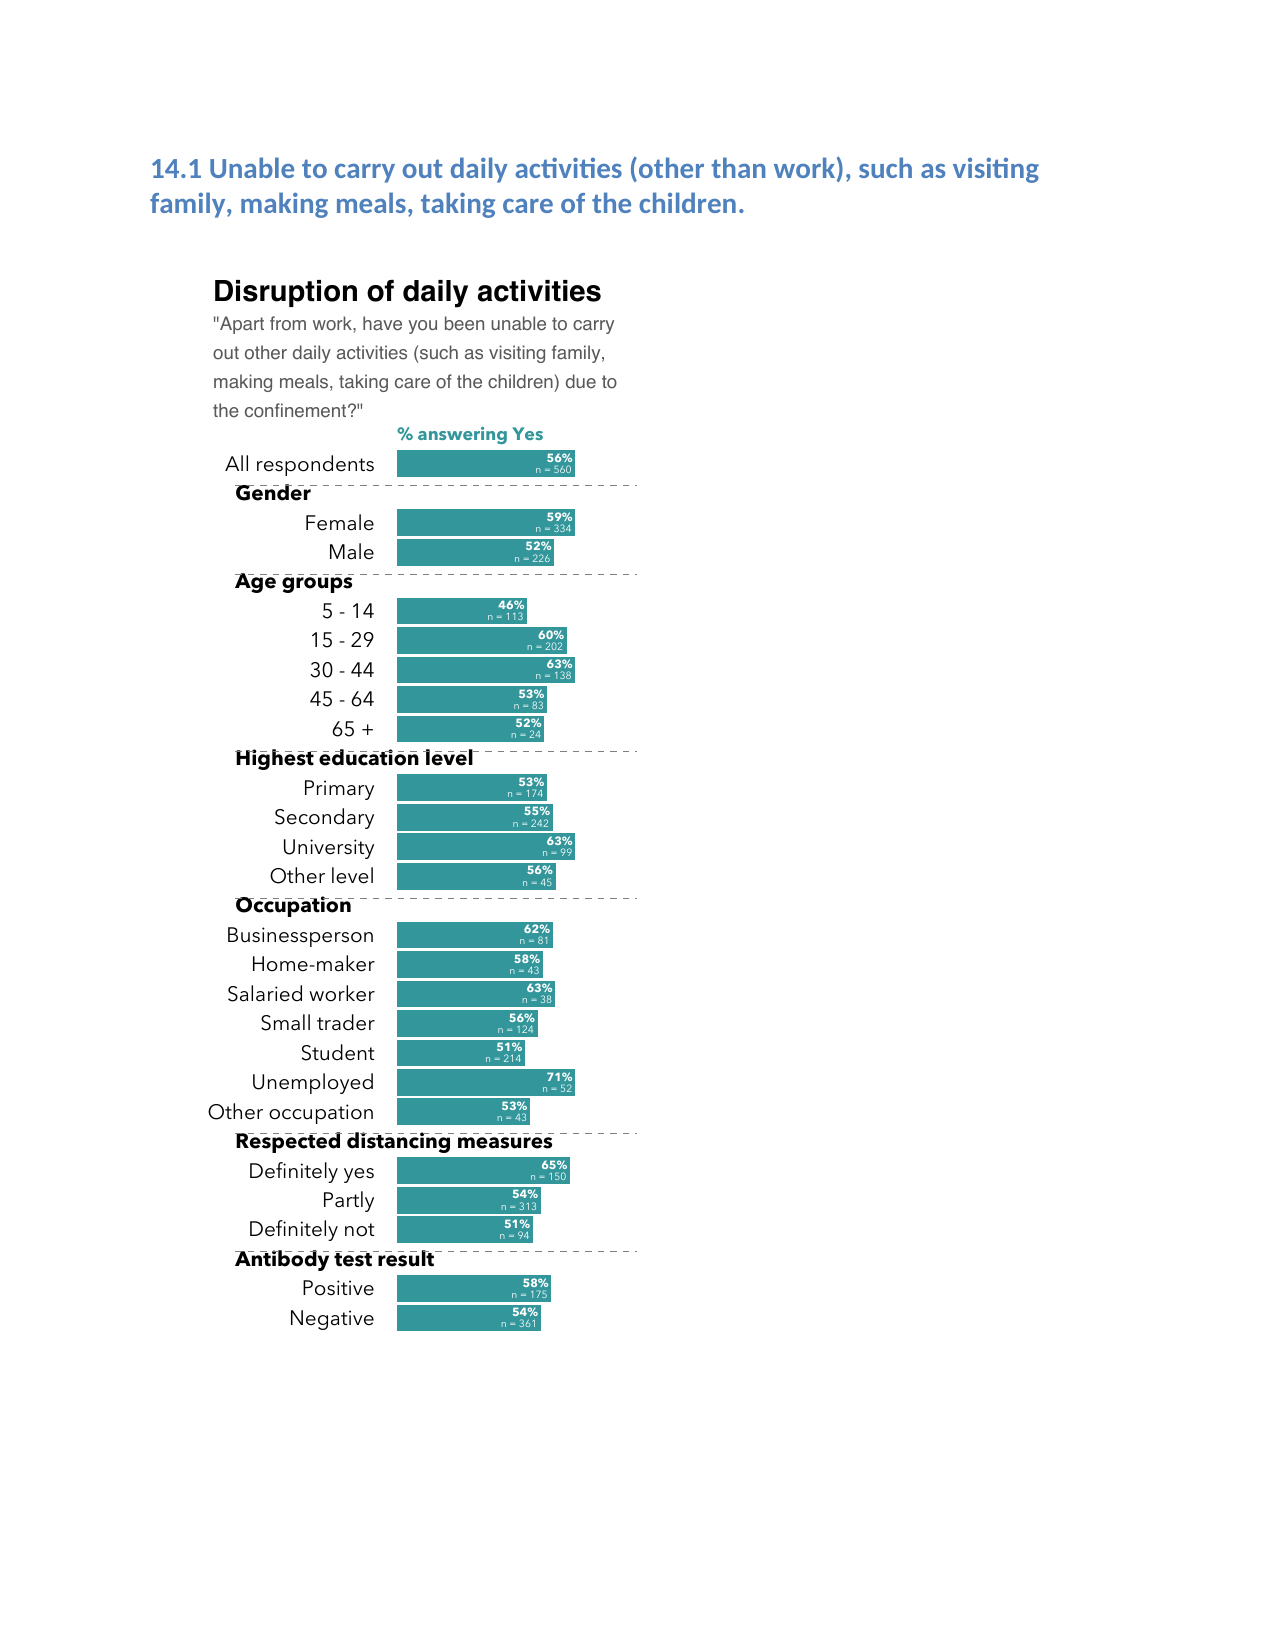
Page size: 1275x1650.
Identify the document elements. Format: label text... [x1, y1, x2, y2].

subtitle 14.1 Unable to carry out daily activities (other than work), such as visiting family, making meals, taking care of the children. [150, 150, 1125, 221]
